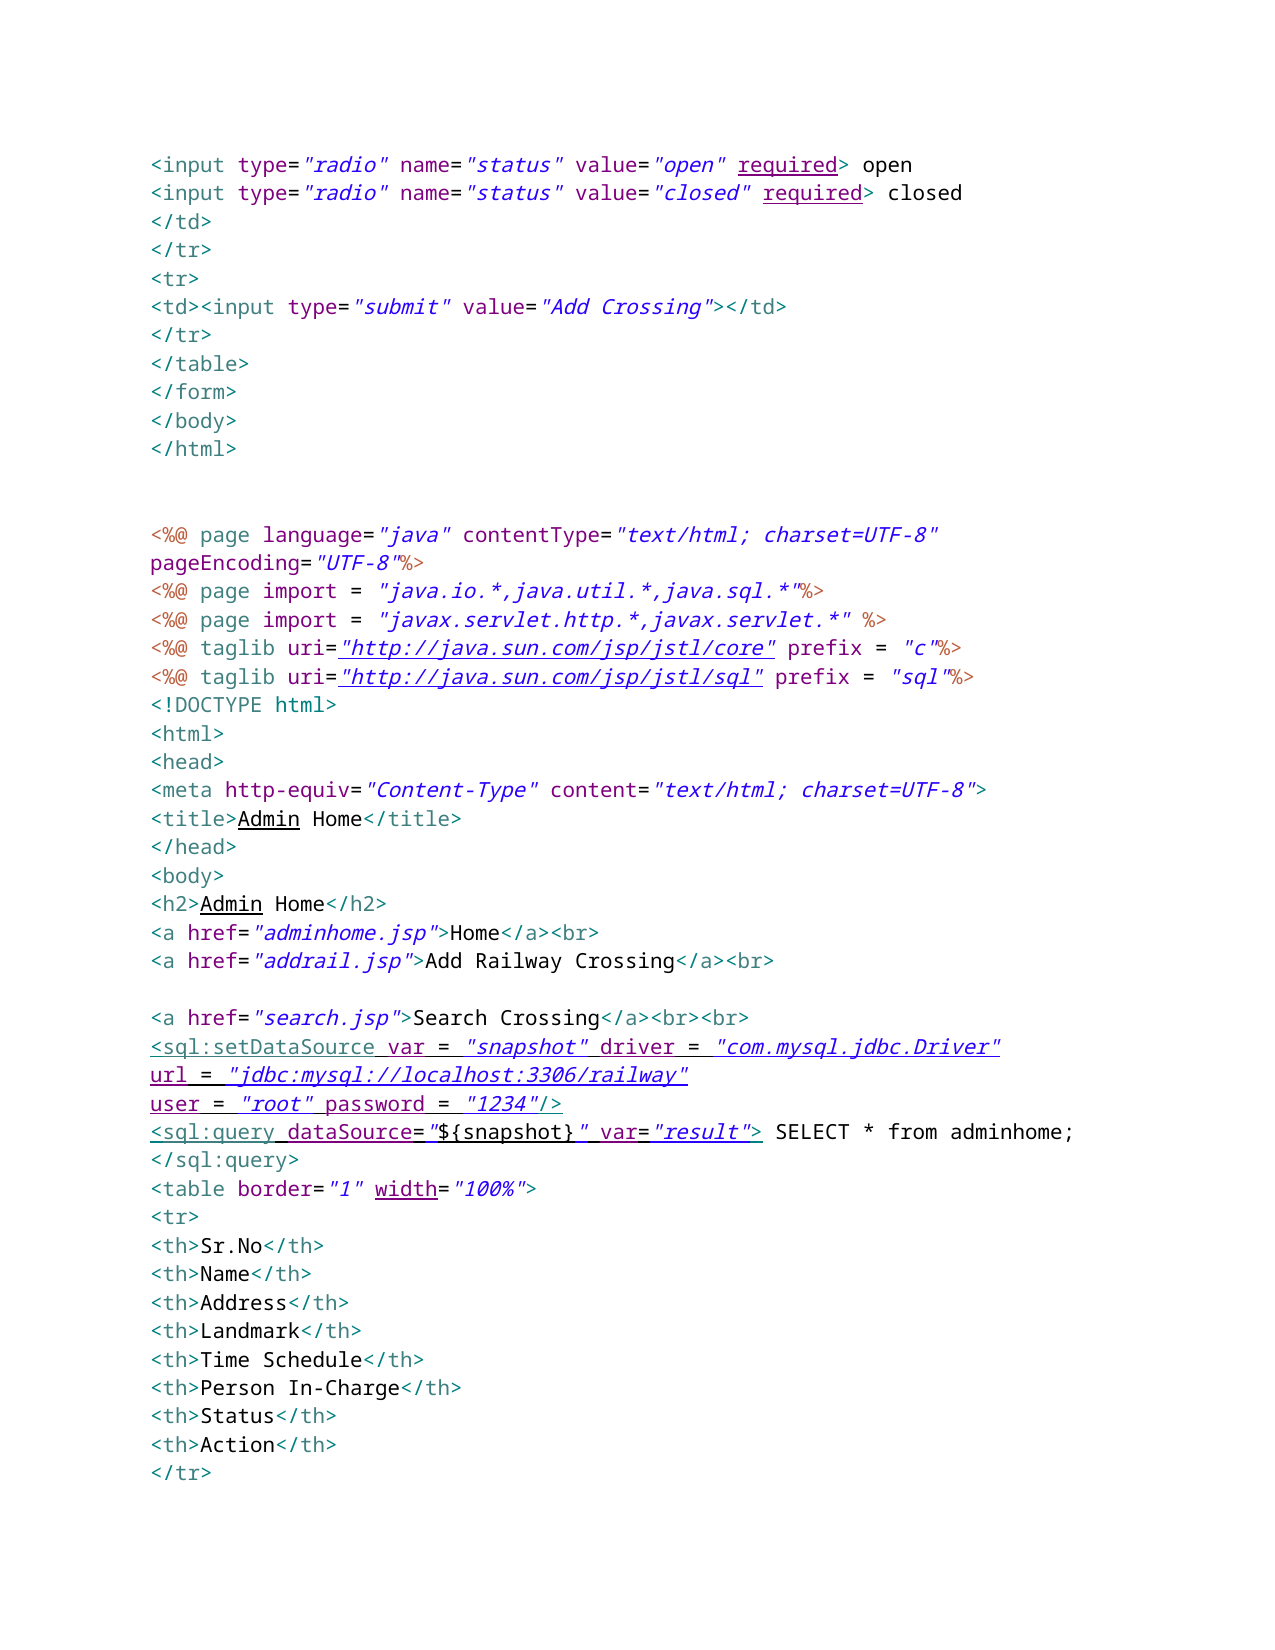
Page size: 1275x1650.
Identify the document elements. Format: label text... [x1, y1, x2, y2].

text </tr> [150, 321, 1125, 349]
text <%@ page import = "javax.servlet.http.*,javax.servlet.*" %> [150, 605, 1125, 633]
text <td><input type="submit" value="Add Crossing"></td> [150, 292, 1125, 321]
text <%@ taglib uri="http://java.sun.com/jsp/jstl/core" prefix = "c"%> [150, 633, 1125, 662]
text <sql:query dataSource="${snapshot}" var="result"> SELECT * from adminhome; [150, 1117, 1125, 1146]
text <tr> [150, 1202, 1125, 1231]
text <!DOCTYPE html> [150, 690, 1125, 719]
text </form> [150, 377, 1125, 406]
text <a href="addrail.jsp">Add Railway Crossing</a><br> [150, 946, 1125, 975]
text <h2>Admin Home</h2> [150, 889, 1125, 918]
text <th>Sr.No</th> [150, 1231, 1125, 1259]
text <meta http-equiv="Content-Type" content="text/html; charset=UTF-8"> [150, 776, 1125, 804]
text <sql:setDataSource var = "snapshot" driver = "com.mysql.jdbc.Driver" [150, 1032, 1125, 1060]
text url = "jdbc:mysql://localhost:3306/railway" [150, 1060, 1125, 1089]
text </head> [150, 832, 1125, 861]
text <table border="1" width="100%"> [150, 1174, 1125, 1202]
text <th>Action</th> [150, 1430, 1125, 1458]
text <%@ taglib uri="http://java.sun.com/jsp/jstl/sql" prefix = "sql"%> [150, 662, 1125, 690]
text user = "root" password = "1234"/> [150, 1089, 1125, 1117]
text <th>Person In-Charge</th> [150, 1373, 1125, 1402]
text <%@ page import = "java.io.*,java.util.*,java.sql.*"%> [150, 577, 1125, 605]
text <tr> [150, 264, 1125, 292]
text <input type="radio" name="status" value="closed" required> closed [150, 178, 1125, 207]
text </table> [150, 349, 1125, 377]
text <th>Name</th> [150, 1259, 1125, 1288]
text <th>Time Schedule</th> [150, 1345, 1125, 1373]
text <th>Address</th> [150, 1288, 1125, 1316]
text <title>Admin Home</title> [150, 804, 1125, 832]
text </tr> [150, 235, 1125, 264]
text <th>Status</th> [150, 1402, 1125, 1430]
text <head> [150, 747, 1125, 776]
text <th>Landmark</th> [150, 1316, 1125, 1345]
text <html> [150, 719, 1125, 747]
text </td> [150, 207, 1125, 235]
text pageEncoding="UTF-8"%> [150, 548, 1125, 577]
text </html> [150, 434, 1125, 463]
text <body> [150, 861, 1125, 889]
text </tr> [150, 1458, 1125, 1487]
text </sql:query> [150, 1146, 1125, 1174]
text <%@ page language="java" contentType="text/html; charset=UTF-8" [150, 520, 1125, 548]
text <a href="adminhome.jsp">Home</a><br> [150, 918, 1125, 946]
text </body> [150, 406, 1125, 434]
text <a href="search.jsp">Search Crossing</a><br><br> [150, 1003, 1125, 1032]
text <input type="radio" name="status" value="open" required> open [150, 150, 1125, 178]
